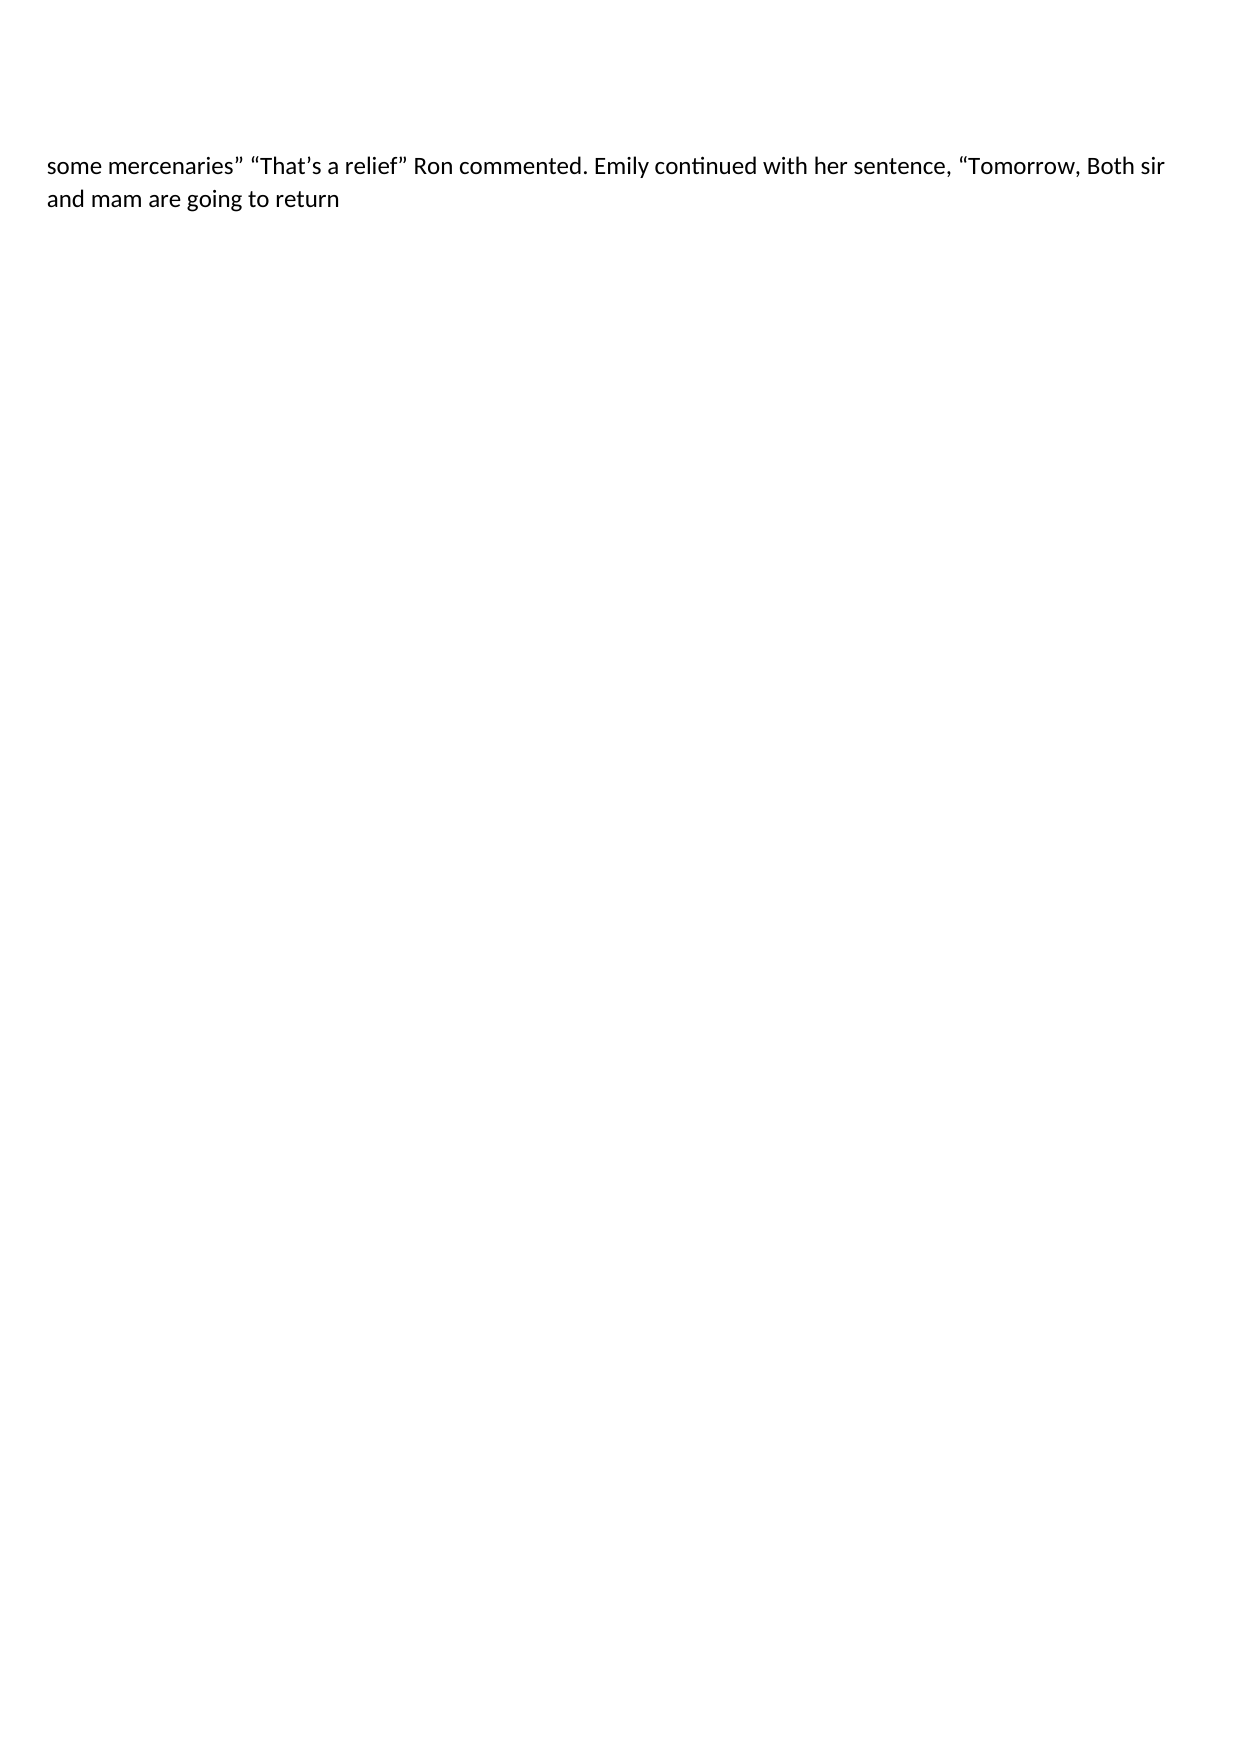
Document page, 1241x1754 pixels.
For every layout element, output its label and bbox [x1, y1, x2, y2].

text [47, 150, 1184, 213]
